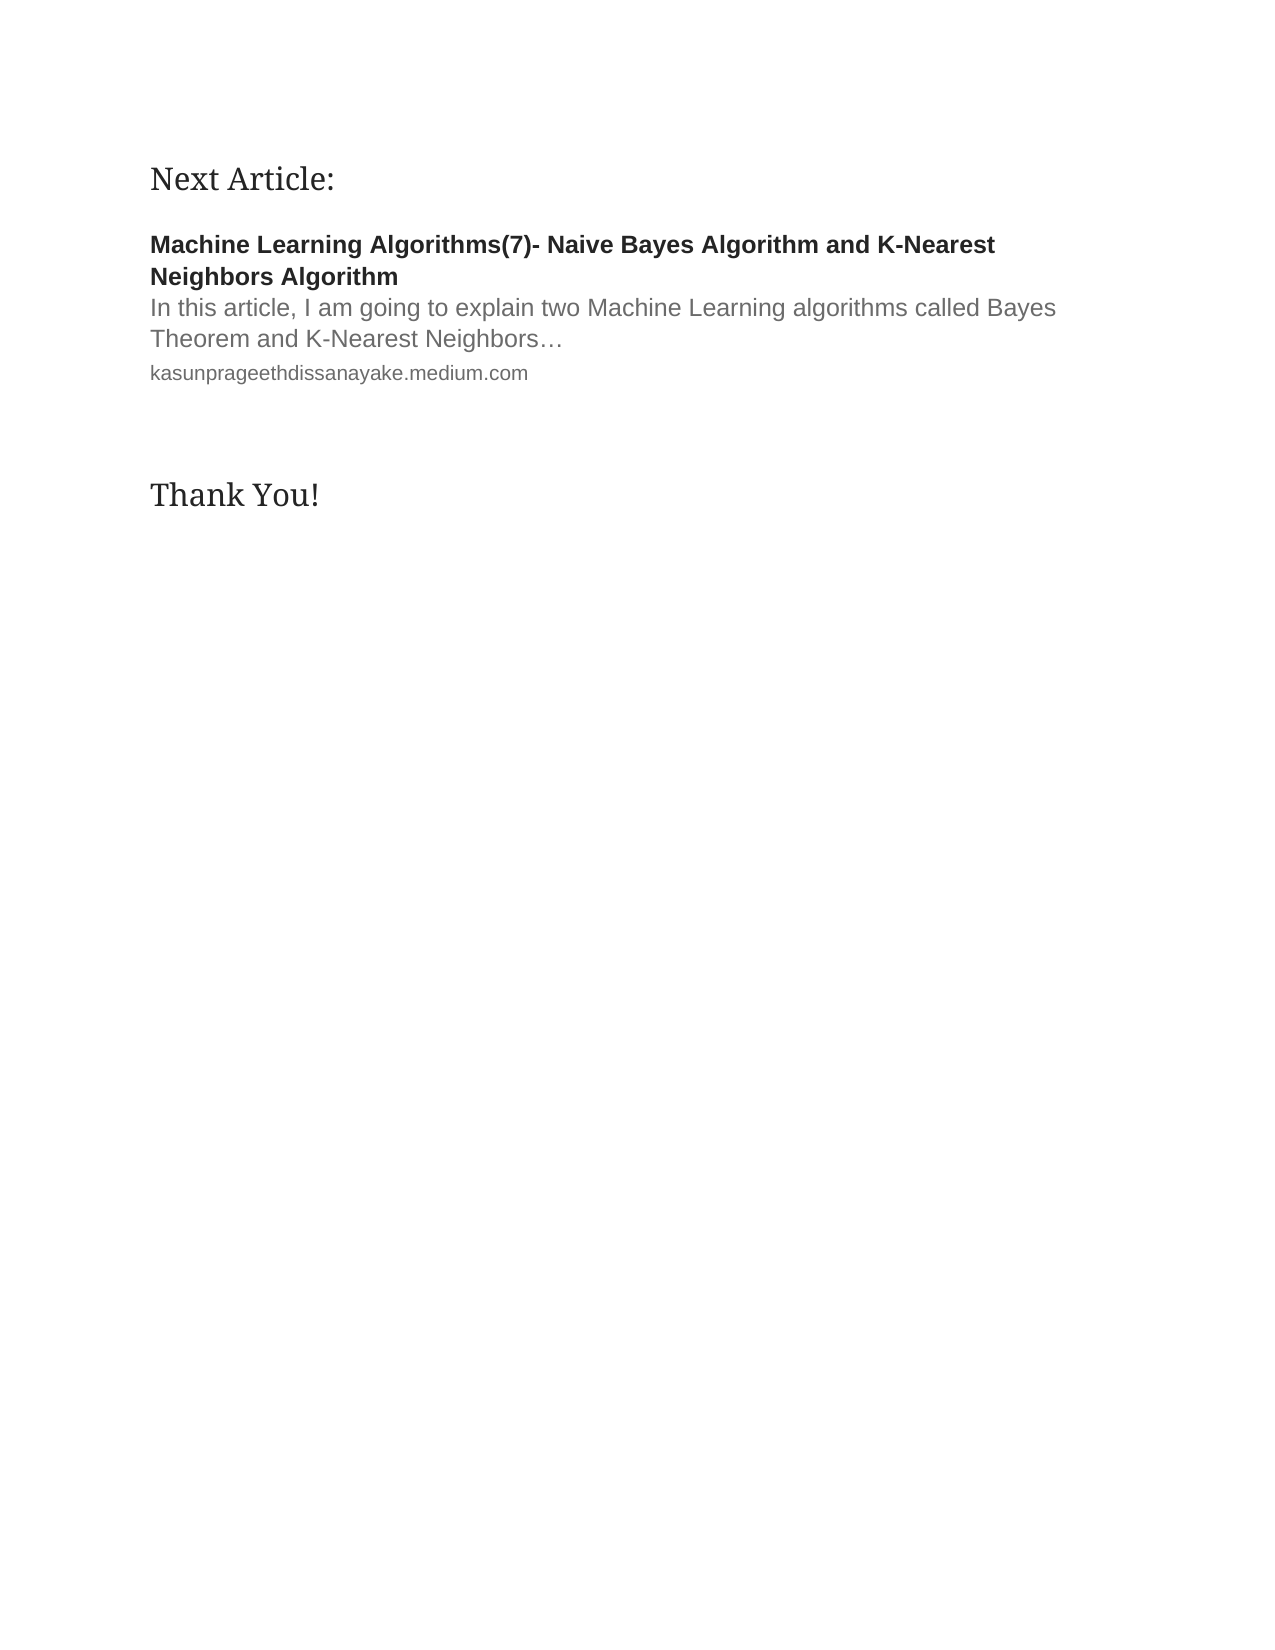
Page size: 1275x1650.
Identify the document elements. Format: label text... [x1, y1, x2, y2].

text Next Article: [150, 150, 1125, 200]
text Machine Learning Algorithms(7)- Naive Bayes Algorithm and K-Nearest Neighbors Algorithm [150, 228, 1125, 291]
text In this article, I am going to explain two Machine Learning algorithms called Bayes Theorem and K-Nearest Neighbors… [150, 291, 1125, 353]
text kasunprageethdissanayake.medium.com [150, 353, 1125, 384]
text Thank You! [150, 466, 1125, 516]
